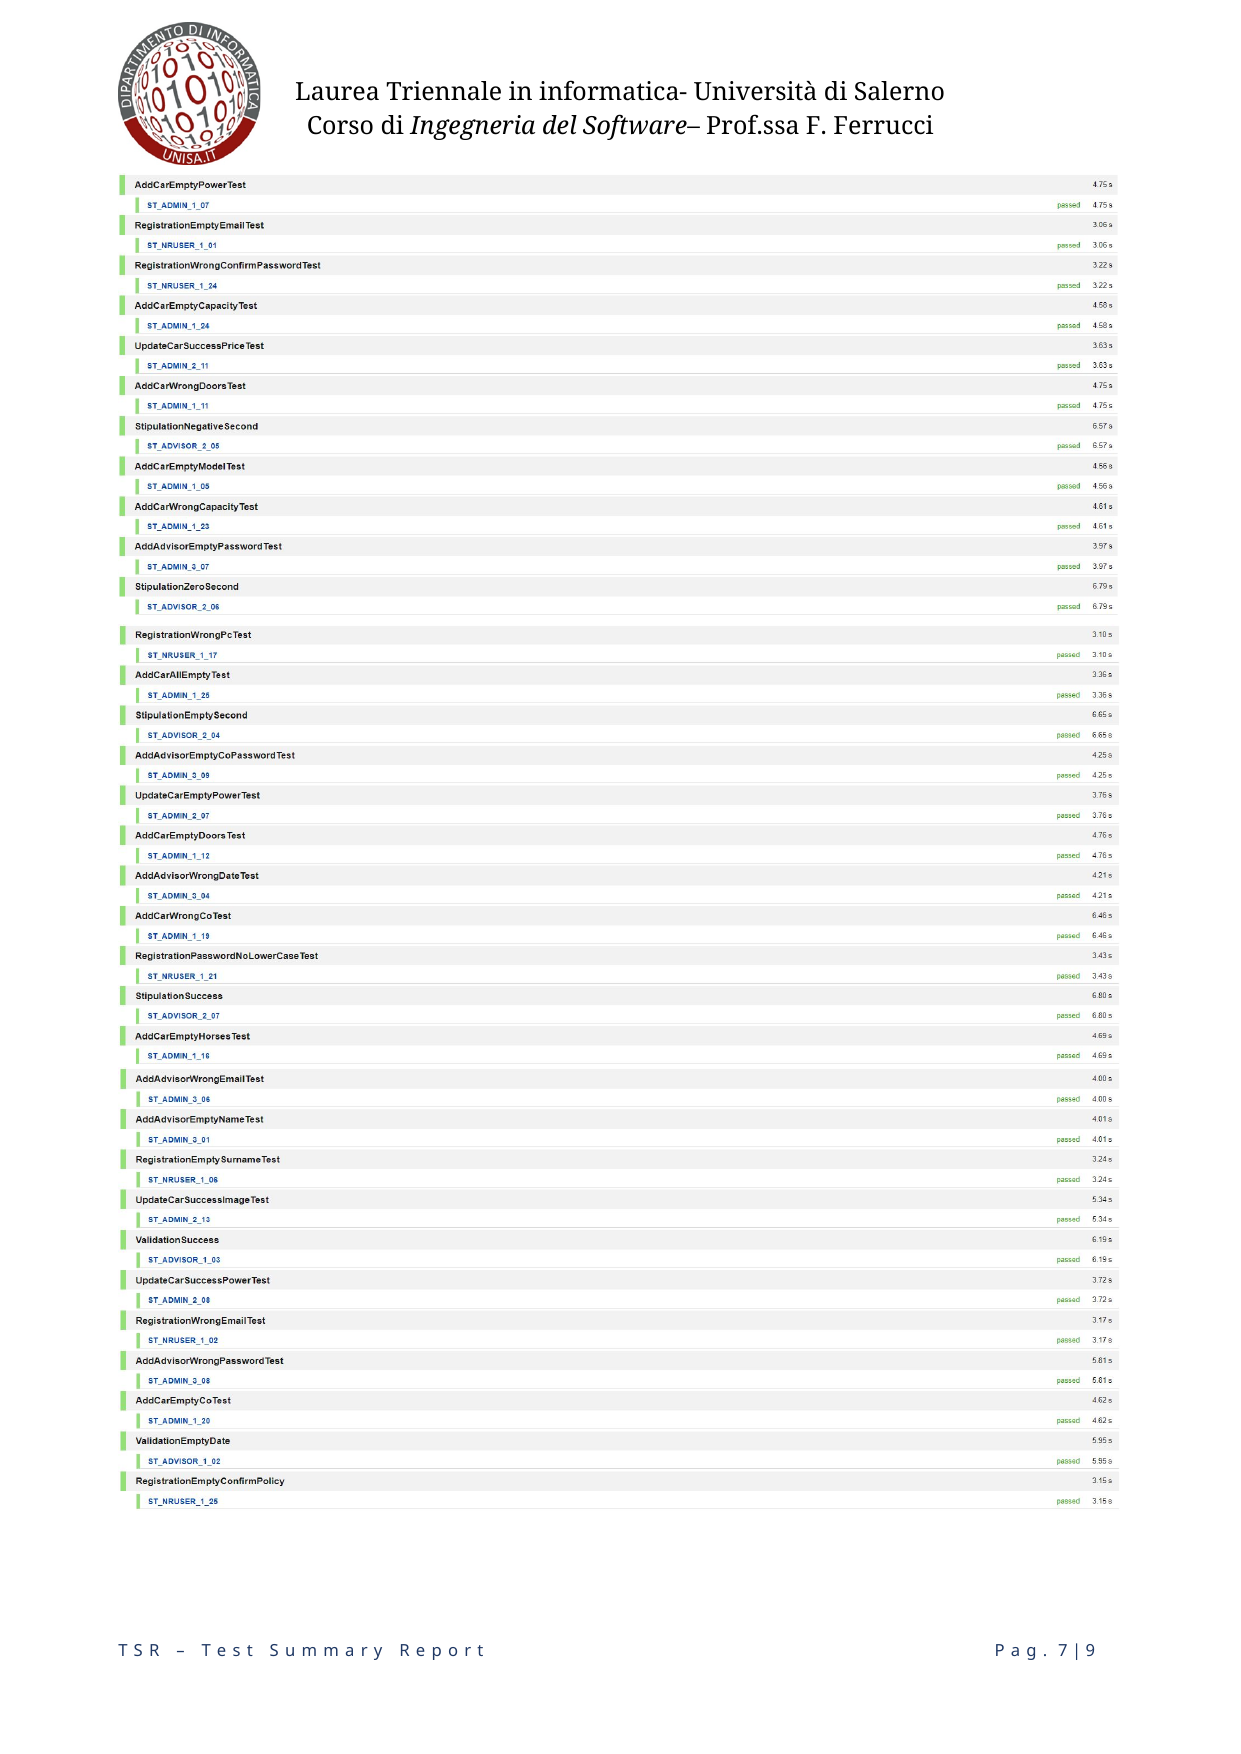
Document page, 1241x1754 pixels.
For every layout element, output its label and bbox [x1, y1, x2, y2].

picture [117, 173, 1118, 615]
picture [118, 624, 1121, 1066]
picture [118, 22, 261, 165]
picture [118, 1067, 1121, 1511]
